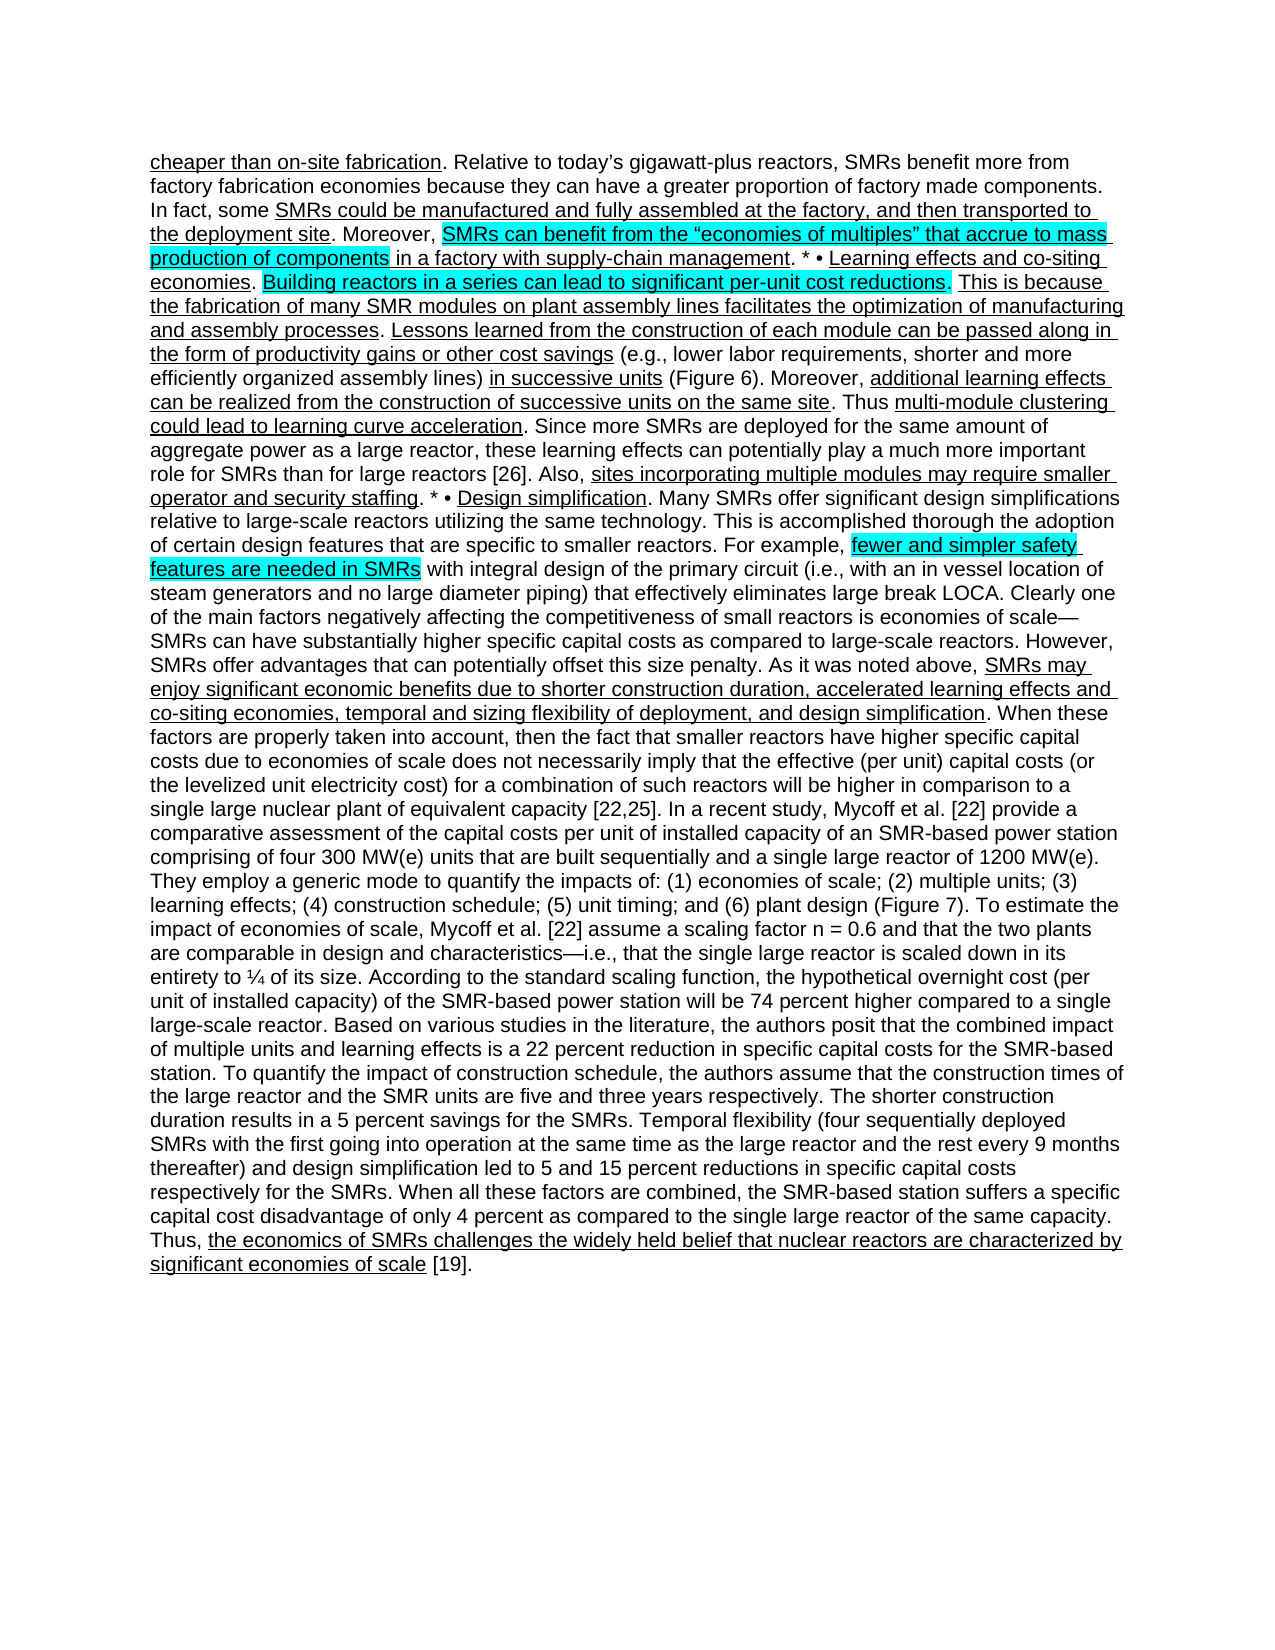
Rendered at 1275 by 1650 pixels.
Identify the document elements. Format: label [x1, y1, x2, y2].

text [150, 316, 1125, 1276]
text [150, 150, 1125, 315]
